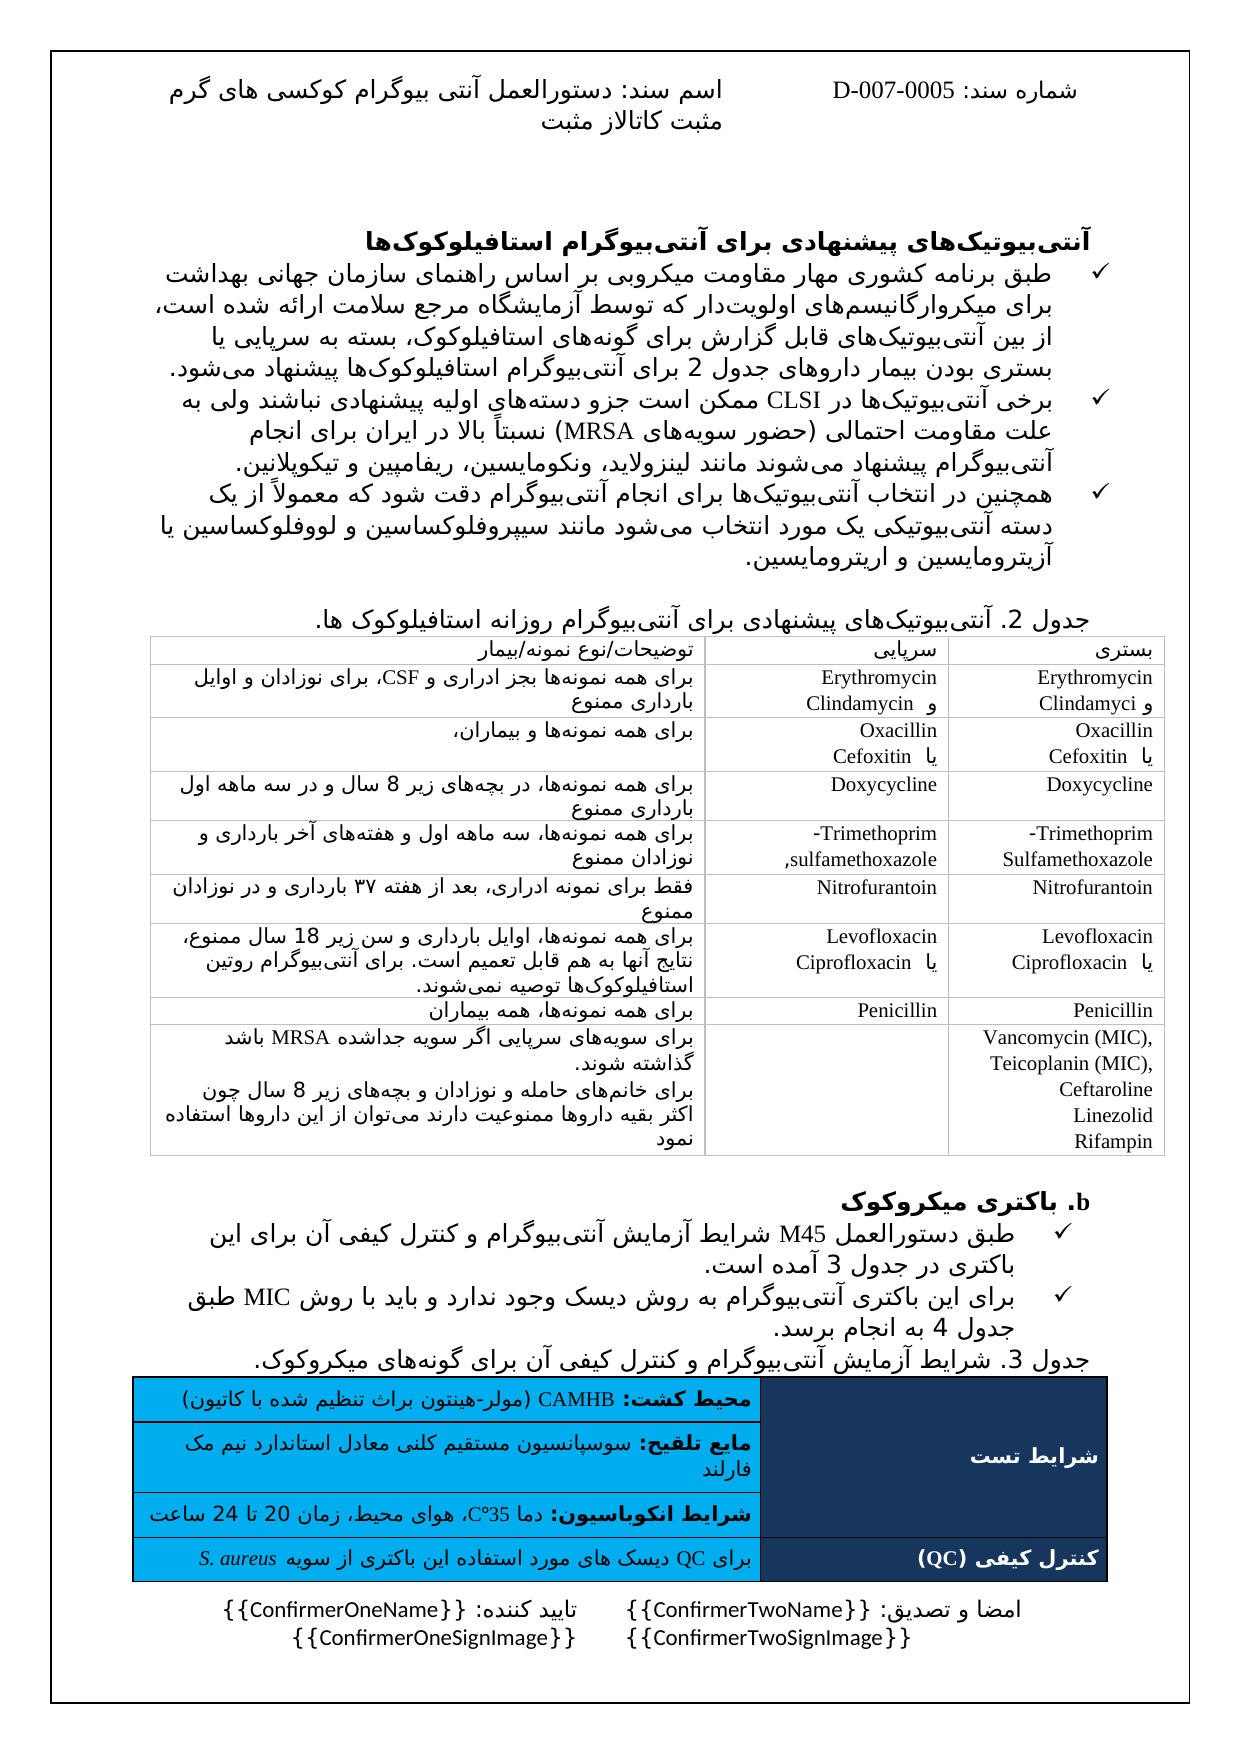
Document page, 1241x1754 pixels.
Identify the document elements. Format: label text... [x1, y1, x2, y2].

table_cell Doxycycline [949, 772, 1164, 820]
text جدول 2. آنتی‌بیوتیک‌های پیشنهادی برای آنتی‌بیوگرام روزانه استافیلوکوک ها. [150, 605, 1090, 634]
list برخی آنتی‌بیوتیک‌ها در CLSI ممکن است جزو دسته‌های اولیه پیشنهادی نباشند ولی به علت مقاومت احتمالی (حضور سویه‌های MRSA) نسبتاً بالا در ایران برای انجام آنتی‌بیوگرام پیشنهاد می‌شوند مانند لینزولاید، ونکومایسین، ریفامپین و تیکوپلانین. [150, 385, 1090, 477]
table_cell Trimethoprim- Sulfamethoxazole [949, 821, 1164, 873]
table_cell برای همه نمونه‌ها بجز ادراری و CSF، برای نوزادان و اوایل بارداری ممنوع [151, 665, 704, 717]
list طبق برنامه کشوری مهار مقاومت میکروبی بر اساس راهنمای سازمان جهانی بهداشت برای میکروارگانیسم‌های اولویت‌دار که توسط آزمایشگاه مرجع سلامت ارائه شده است، از بین آنتی‌بیوتیک‌های قابل گزارش برای گونه‌های استافیلوکوک، بسته به سرپایی یا بستری بودن بیمار دارو‌های جدول 2 برای آنتی‌بیوگرام استافیلوکوک‌ها پیشنهاد می‌شود. [150, 259, 1090, 382]
list طبق دستورالعمل M45 شرایط آزمایش آنتی‌بیوگرام و کنترل کیفی آن برای این باکتری در جدول 3 آمده است. [150, 1219, 1053, 1279]
table_cell Penicillin [706, 998, 948, 1024]
table_cell Penicillin [949, 998, 1164, 1024]
table_cell مایع تلقیح: سوسپانسیون مستقیم کلنی معادل استاندارد نیم مک فارلند [134, 1423, 760, 1492]
table_cell Nitrofurantoin [706, 875, 948, 923]
table_cell برای همه نمونه‌ها، سه ماهه اول و هفته‌‌های آخر بارداری و نوزادان ممنوع [151, 821, 704, 873]
table_cell برای همه نمونه‌ها، اوایل بارداری و سن زیر 18 سال ممنوع، نتایج آنها به هم قابل تعمیم است. برای آنتی‌بیوگرام روتین استافیلوکوک‌ها توصیه نمی‌شوند. [151, 924, 704, 997]
table_cell [706, 1025, 948, 1155]
table_cell Erythromycin و Clindamycin [706, 665, 948, 717]
table_header شرایط تست [761, 1378, 1106, 1537]
table_cell Nitrofurantoin [949, 875, 1164, 923]
table_cell فقط برای نمونه ادراری، بعد از هفته ۳۷ بارداری و در نوزادان ممنوع [151, 875, 704, 923]
table_cell Trimethoprim- sulfamethoxazole, [706, 821, 948, 873]
table_cell Levofloxacin یا Ciprofloxacin [706, 924, 948, 997]
table_cell Oxacillin یا Cefoxitin [706, 718, 948, 771]
list همچنین در انتخاب آنتی‌بیوتیک‌ها برای انجام آنتی‌بیوگرام دقت شود که معمولاً از یک دسته آنتی‌بیوتیکی یک مورد انتخاب می‌شود مانند سیپروفلوکساسین و لووفلوکساسین یا آزیترومایسین و اریترومایسین. [150, 479, 1090, 571]
table_cell Levofloxacin یا Ciprofloxacin [949, 924, 1164, 997]
table_header توضیحات/نوع نمونه/بیمار [151, 637, 704, 664]
table_cell برای همه نمونه‌ها، همه بیماران [151, 998, 704, 1024]
table_cell برای همه نمونه‌ها، در بچه‌های زیر 8 سال و در سه ماهه اول بارداری ممنوع [151, 772, 704, 820]
table_header بستری [949, 637, 1164, 664]
table_cell Vancomycin (MIC), Teicoplanin (MIC), Ceftaroline Linezolid Rifampin [949, 1025, 1164, 1155]
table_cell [134, 1538, 760, 1581]
text جدول 3. شرایط آزمایش آنتی‌بیوگرام و کنترل کیفی آن برای گونه‌های میکروکوک. [150, 1345, 1090, 1374]
text آنتی‌بیوتیک‌های پیشنهادی برای آنتی‌بیوگرام استافیلوکوک‌ها [150, 227, 1090, 257]
table_cell برای سویه‌های سرپایی اگر سویه جداشده MRSA باشد گذاشته شوند. برای خانم‌های حامله و نوزادان و بچه‌های زیر 8 سال چون اکثر بقیه داروها ممنوعیت دارند می‌توان از این داروها استفاده نمود [151, 1025, 704, 1155]
table_cell برای همه نمونه‌‌ها و بیماران، [151, 718, 704, 771]
list برای این باکتری آنتی‌بیوگرام به روش دیسک وجود ندارد و باید با روش MIC طبق جدول 4 به انجام برسد. [150, 1282, 1053, 1342]
table_cell Oxacillin یا Cefoxitin [949, 718, 1164, 771]
table_cell Erythromycin و Clindamyci [949, 665, 1164, 717]
table_cell Doxycycline [706, 772, 948, 820]
text b. باکتری میکروکوک [150, 1187, 1090, 1216]
table_header محیط کشت: CAMHB (مولر-هینتون براث تنظیم شده با کاتیون) [134, 1378, 760, 1421]
table_cell شرایط انکوباسیون: دما C°35، هوای محیط، زمان 20 تا 24 ساعت [134, 1493, 760, 1537]
table_cell کنترل کیفی (QC) [761, 1538, 1106, 1581]
table_header سرپایی [706, 637, 948, 664]
